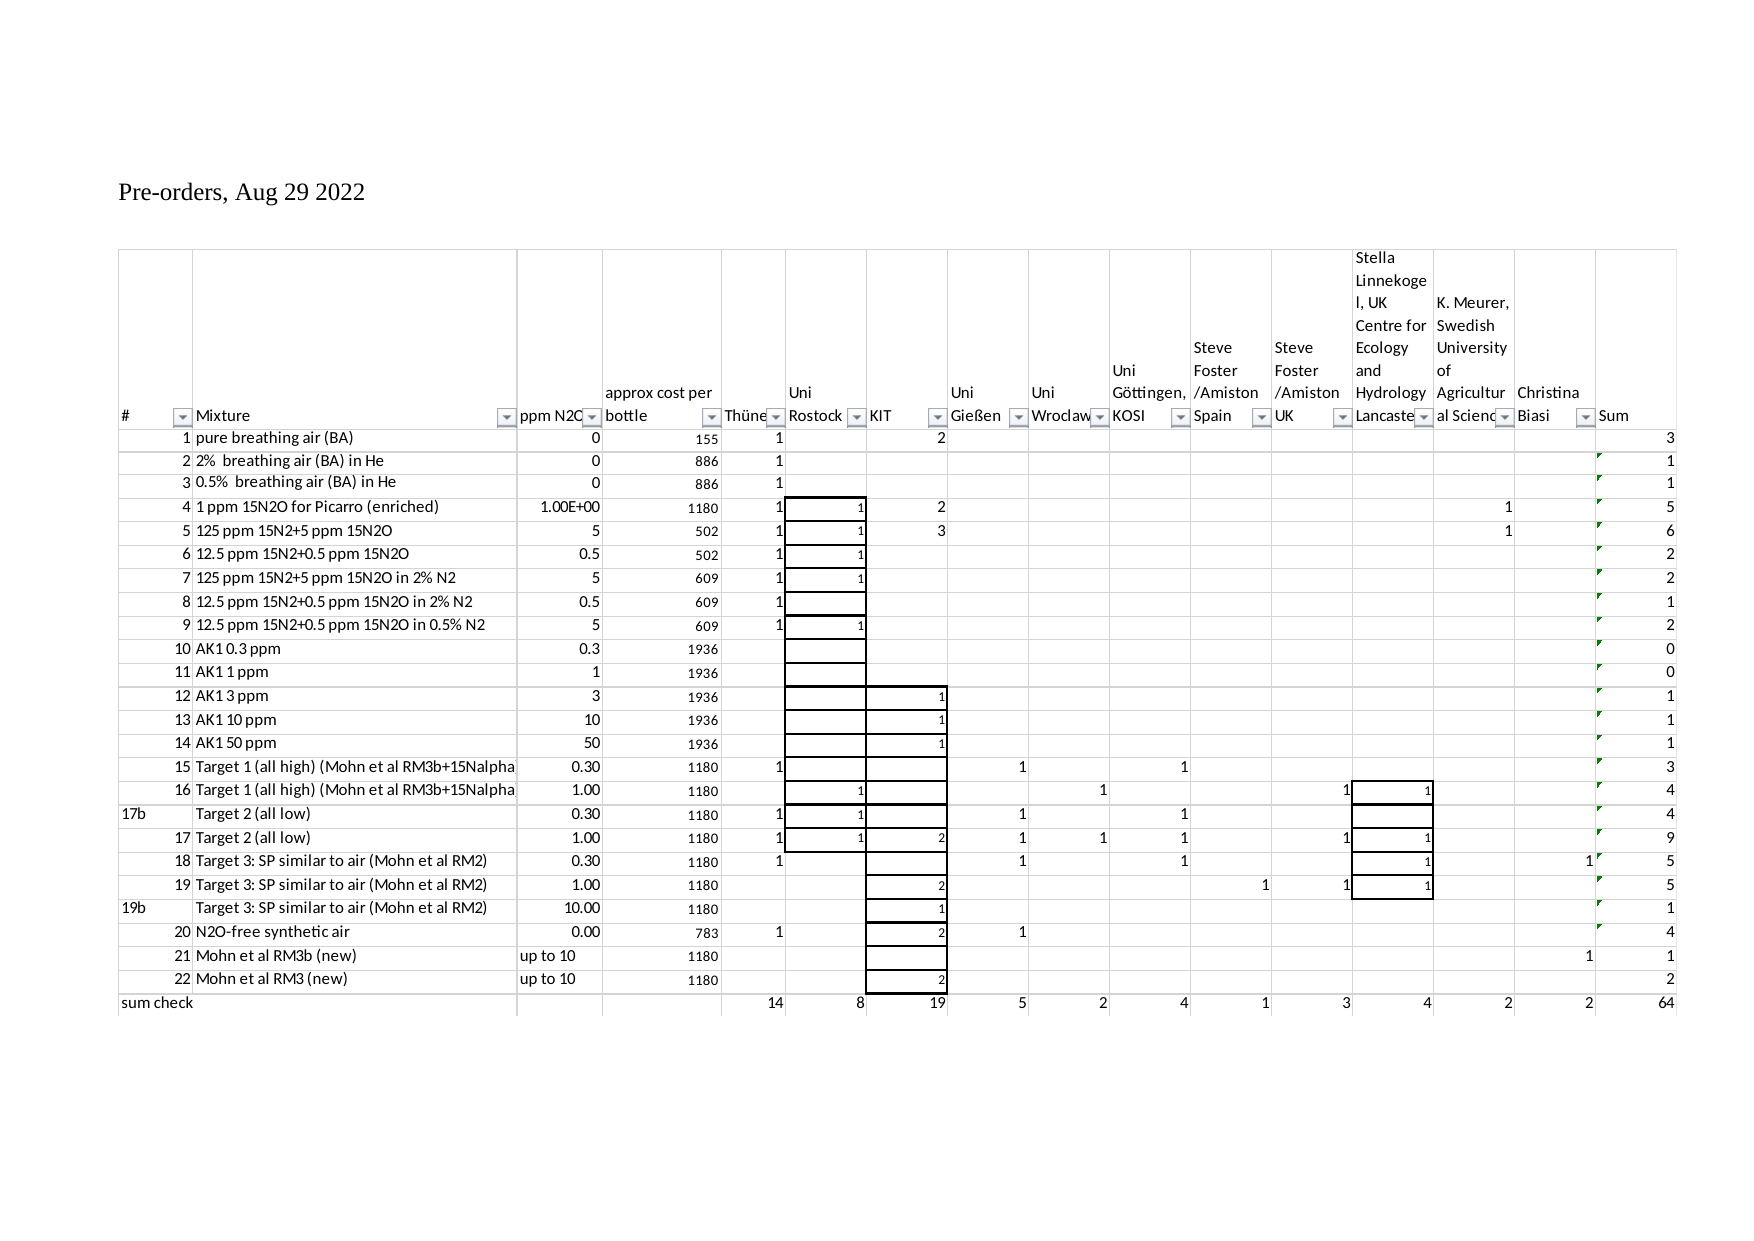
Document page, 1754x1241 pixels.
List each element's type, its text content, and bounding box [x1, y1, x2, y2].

text Pre-orders, Aug 29 2022 [118, 177, 1606, 206]
